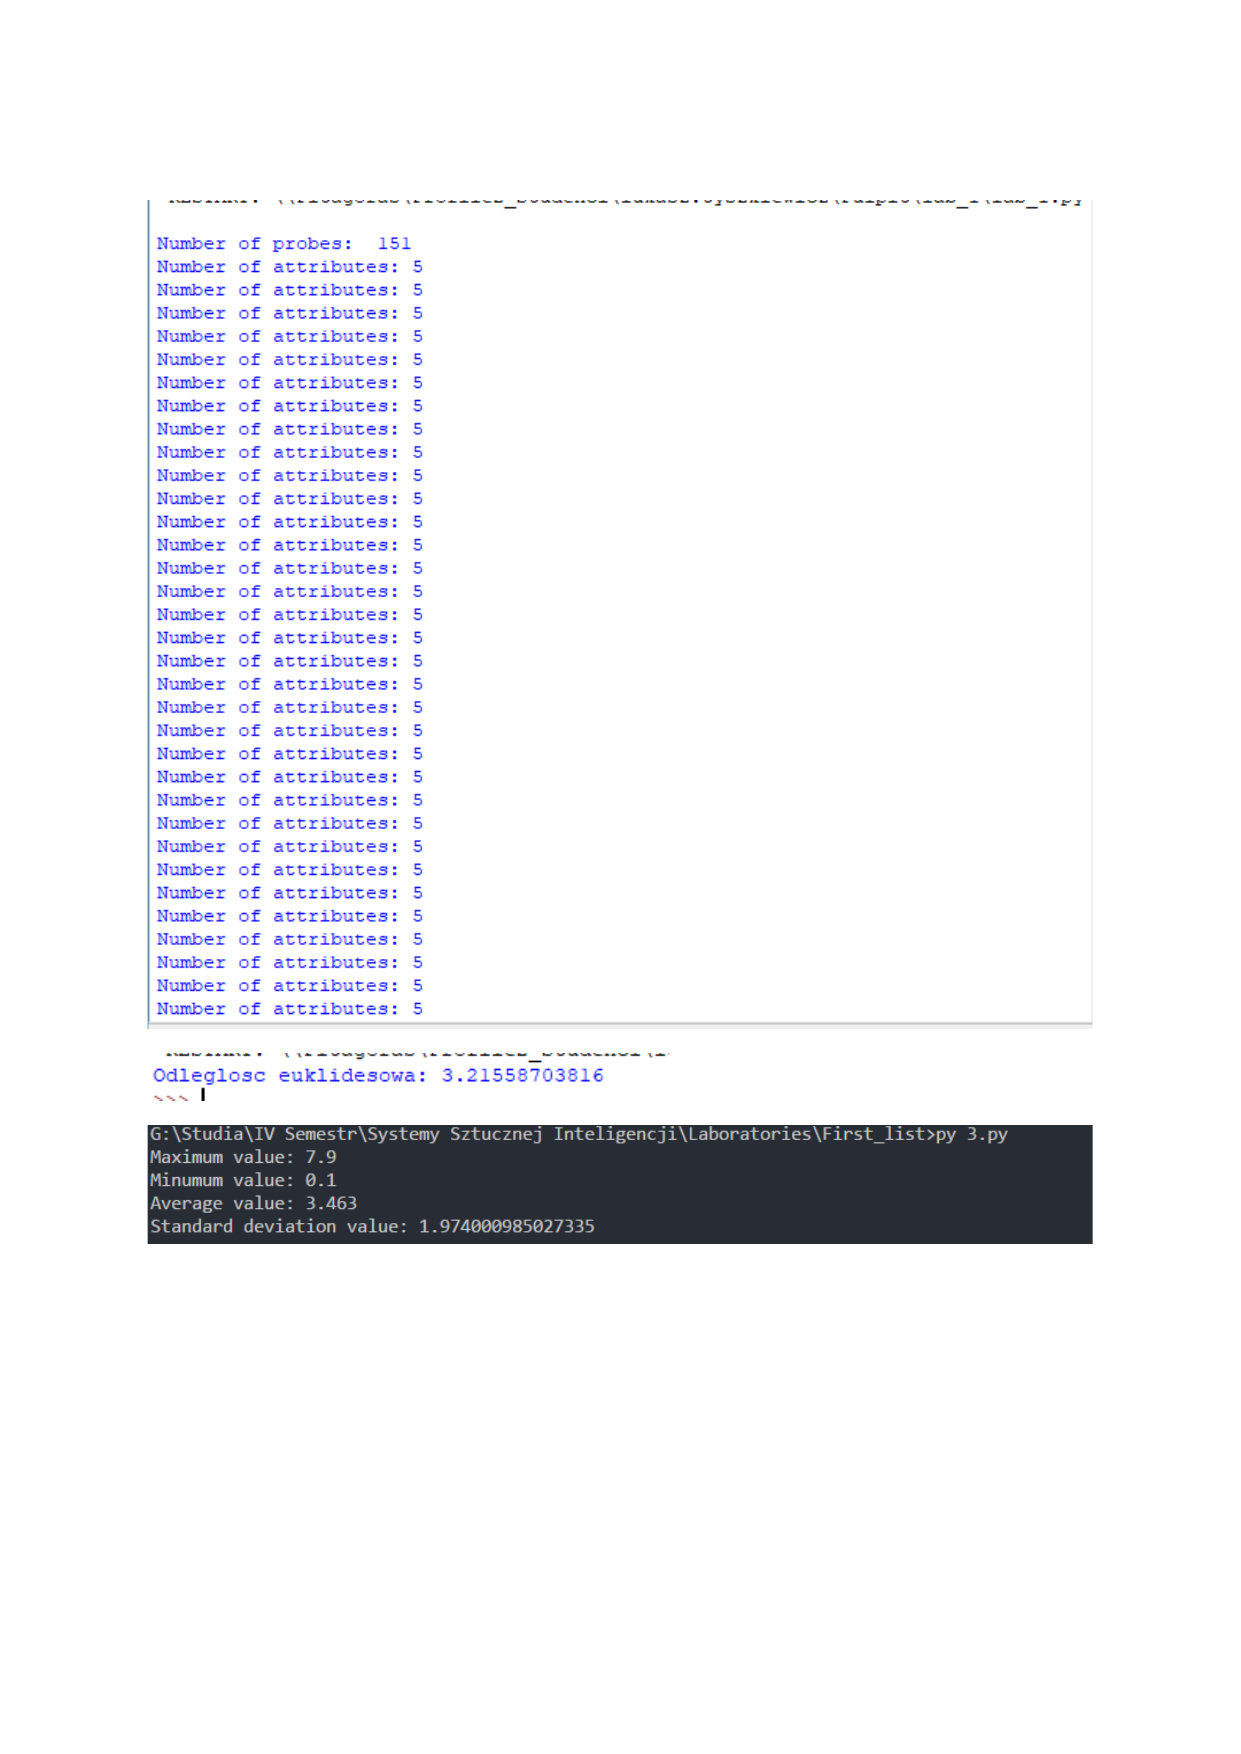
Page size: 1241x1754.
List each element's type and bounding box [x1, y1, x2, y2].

picture [147, 1053, 670, 1101]
picture [147, 200, 1093, 1029]
picture [147, 1125, 1093, 1244]
